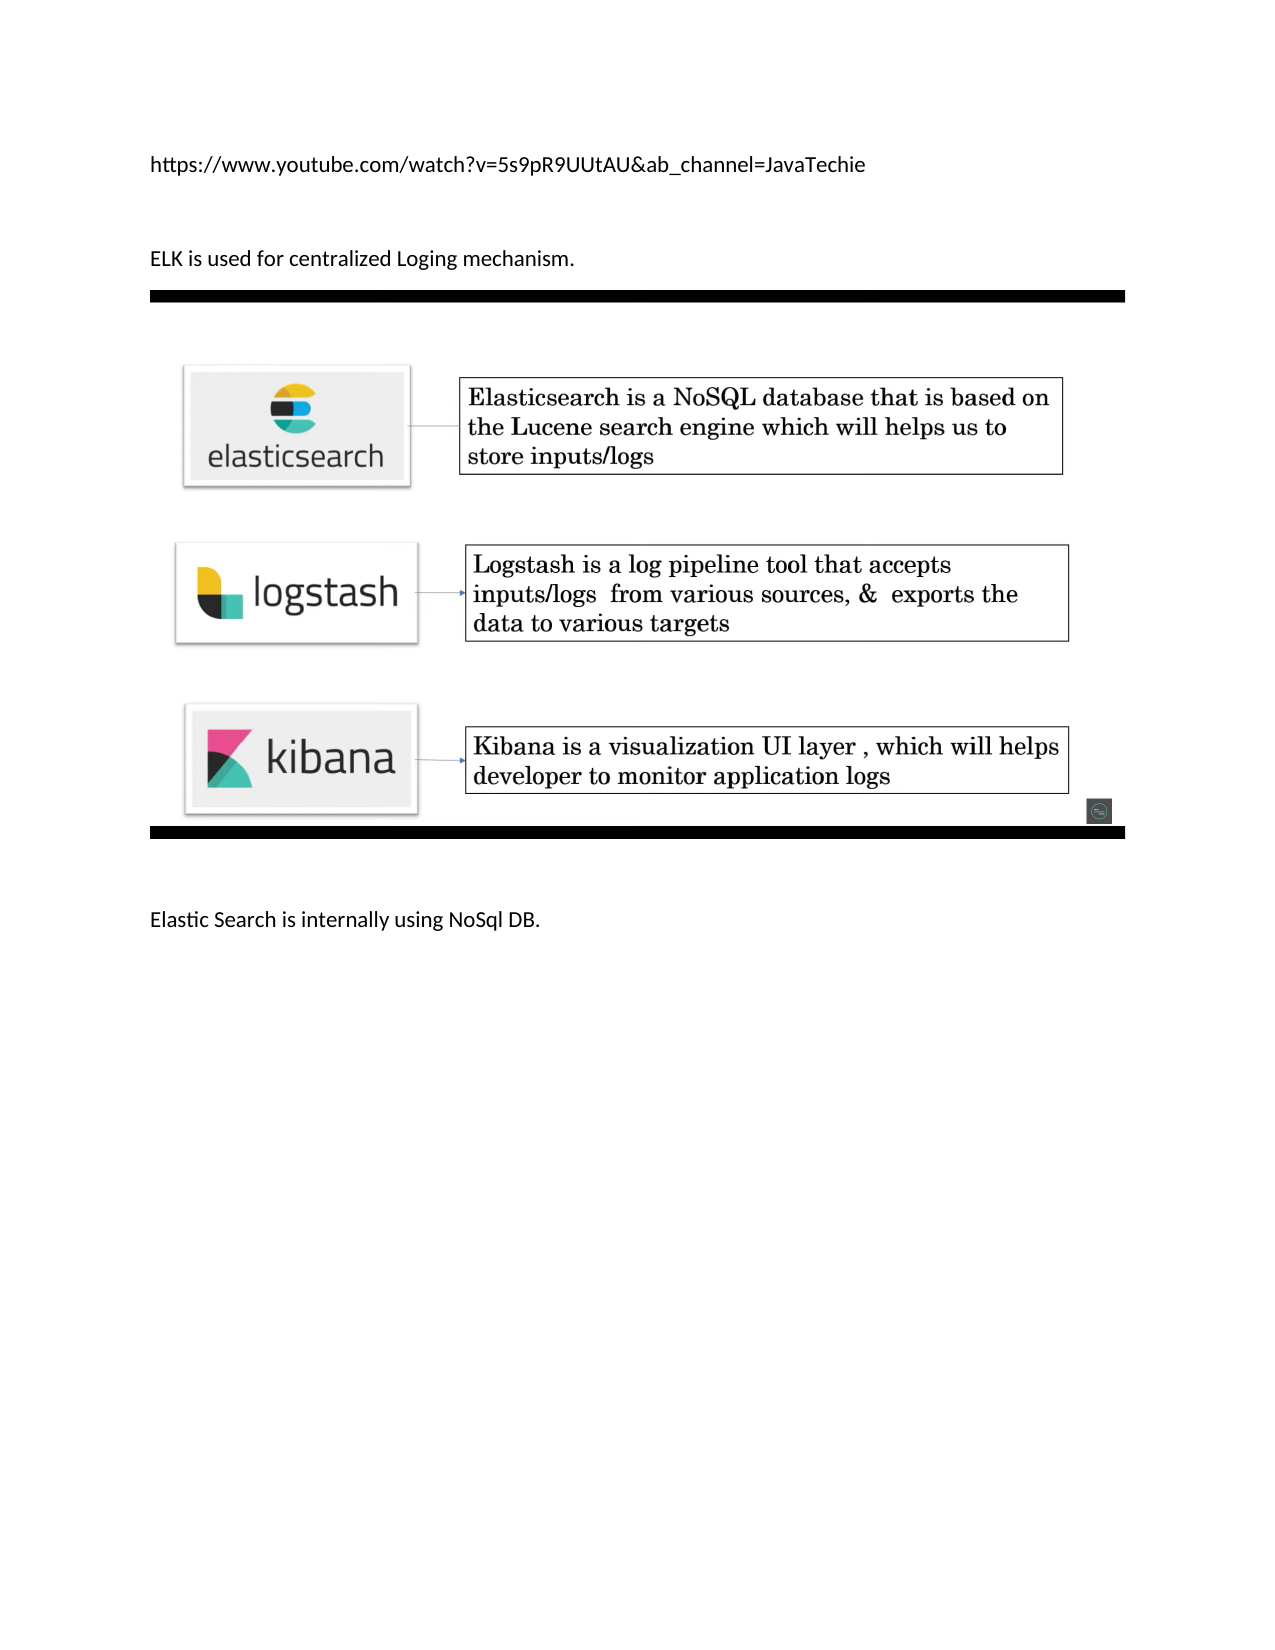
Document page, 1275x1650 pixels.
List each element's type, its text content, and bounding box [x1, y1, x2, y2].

text ELK is used for centralized Loging mechanism. [150, 244, 1125, 272]
text https://www.youtube.com/watch?v=5s9pR9UUtAU&ab_channel=JavaTechie [150, 150, 1125, 178]
picture [150, 290, 1125, 839]
text Elastic Search is internally using NoSql DB. [150, 905, 1125, 933]
